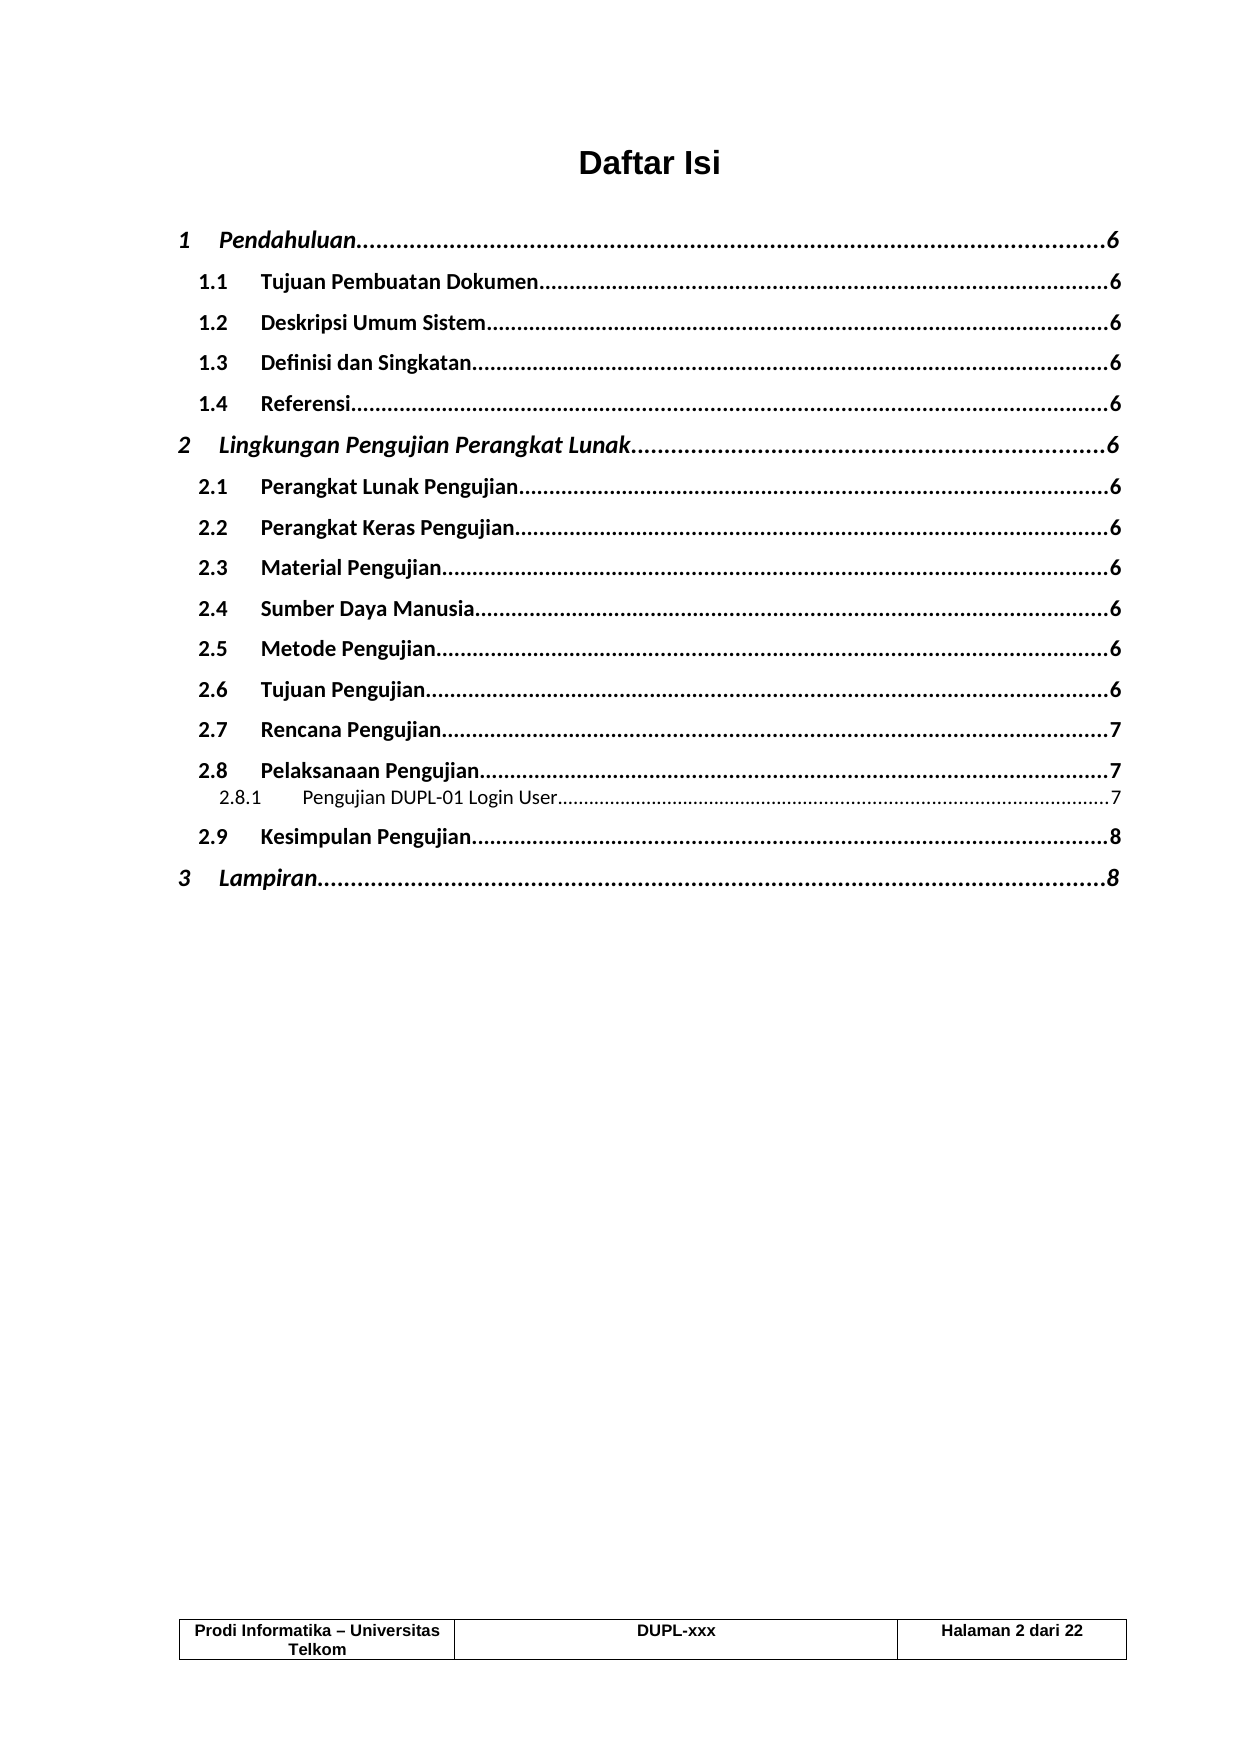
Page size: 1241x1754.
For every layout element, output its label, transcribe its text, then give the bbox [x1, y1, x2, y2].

text 2.8 Pelaksanaan Pengujian 7 [198, 756, 1122, 784]
text 2.1 Perangkat Lunak Pengujian 6 [198, 472, 1122, 501]
title Daftar Isi [177, 143, 1122, 182]
text 2.8.1 Pengujian DUPL-01 Login User 7 [219, 784, 1122, 809]
text 2.3 Material Pengujian 6 [198, 553, 1122, 582]
text 2.7 Rencana Pengujian 7 [198, 716, 1122, 744]
text 1.3 Definisi dan Singkatan 6 [198, 348, 1122, 376]
text 1 Pendahuluan 6 [177, 224, 1122, 255]
text 2.5 Metode Pengujian 6 [198, 634, 1122, 663]
text 1.4 Referensi 6 [198, 389, 1122, 417]
text 1.2 Deskripsi Umum Sistem 6 [198, 308, 1122, 336]
text 2 Lingkungan Pengujian Perangkat Lunak 6 [177, 429, 1122, 460]
text 2.2 Perangkat Keras Pengujian 6 [198, 513, 1122, 541]
text 2.6 Tujuan Pengujian 6 [198, 675, 1122, 703]
text 2.9 Kesimpulan Pengujian 8 [198, 822, 1122, 850]
text 2.4 Sumber Daya Manusia 6 [198, 594, 1122, 622]
text 1.1 Tujuan Pembuatan Dokumen 6 [198, 267, 1122, 295]
text 3 Lampiran 8 [177, 863, 1122, 893]
